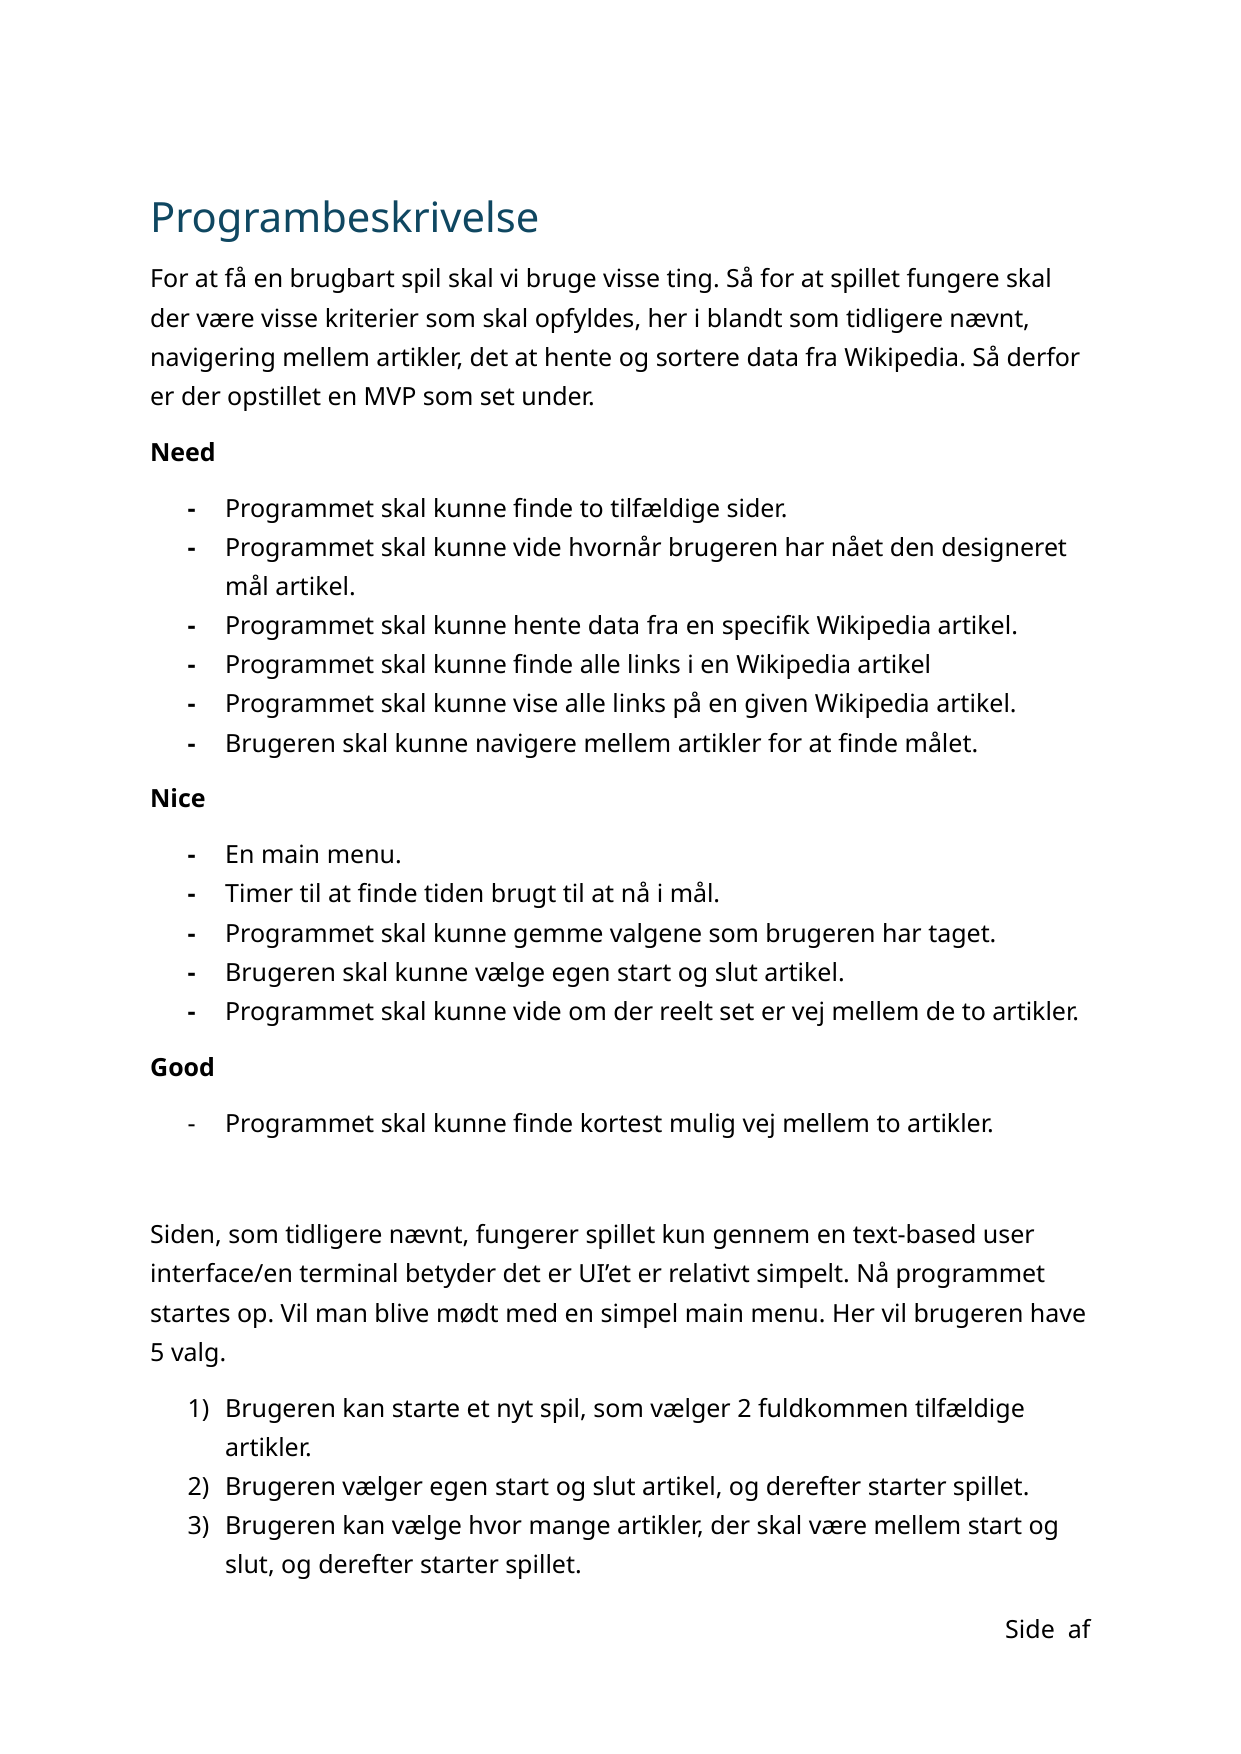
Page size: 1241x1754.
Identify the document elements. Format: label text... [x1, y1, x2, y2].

list Programmet skal kunne gemme valgene som brugeren har taget. [187, 915, 1090, 949]
text Nice [150, 781, 1090, 815]
list Programmet skal kunne vide hvornår brugeren har nået den designeret mål artikel. [187, 529, 1090, 603]
text Siden, som tidligere nævnt, fungerer spillet kun gennem en text-based user interface/en terminal betyder det er UI’et er relativt simpelt. Nå programmet startes op. Vil man blive mødt med en simpel main menu. Her vil brugeren have 5 valg. [150, 1217, 1090, 1368]
list Programmet skal kunne finde to tilfældige sider. [187, 490, 1090, 524]
text For at få en brugbart spil skal vi bruge visse ting. Så for at spillet fungere skal der være visse kriterier som skal opfyldes, her i blandt som tidligere nævnt, navigering mellem artikler, det at hente og sortere data fra Wikipedia. Så derfor er der opstillet en MVP som set under. [150, 261, 1090, 413]
list Programmet skal kunne vide om der reelt set er vej mellem de to artikler. [187, 993, 1090, 1028]
text Good [150, 1049, 1090, 1083]
list Brugeren vælger egen start og slut artikel, og derefter starter spillet. [187, 1468, 1090, 1503]
list Brugeren skal kunne vælge egen start og slut artikel. [187, 954, 1090, 988]
subtitle Programbeskrivelse [150, 187, 1090, 244]
text Need [150, 434, 1090, 468]
list Programmet skal kunne hente data fra en specifik Wikipedia artikel. [187, 608, 1090, 642]
list Programmet skal kunne finde alle links i en Wikipedia artikel [187, 647, 1090, 681]
list Brugeren skal kunne navigere mellem artikler for at finde målet. [187, 725, 1090, 759]
list Programmet skal kunne vise alle links på en given Wikipedia artikel. [187, 686, 1090, 720]
list Timer til at finde tiden brugt til at nå i mål. [187, 876, 1090, 910]
list En main menu. [187, 837, 1090, 871]
list Programmet skal kunne finde kortest mulig vej mellem to artikler. [187, 1105, 1090, 1139]
list Brugeren kan starte et nyt spil, som vælger 2 fuldkommen tilfældige artikler. [187, 1390, 1090, 1463]
list Brugeren kan vælge hvor mange artikler, der skal være mellem start og slut, og derefter starter spillet. [187, 1508, 1090, 1581]
